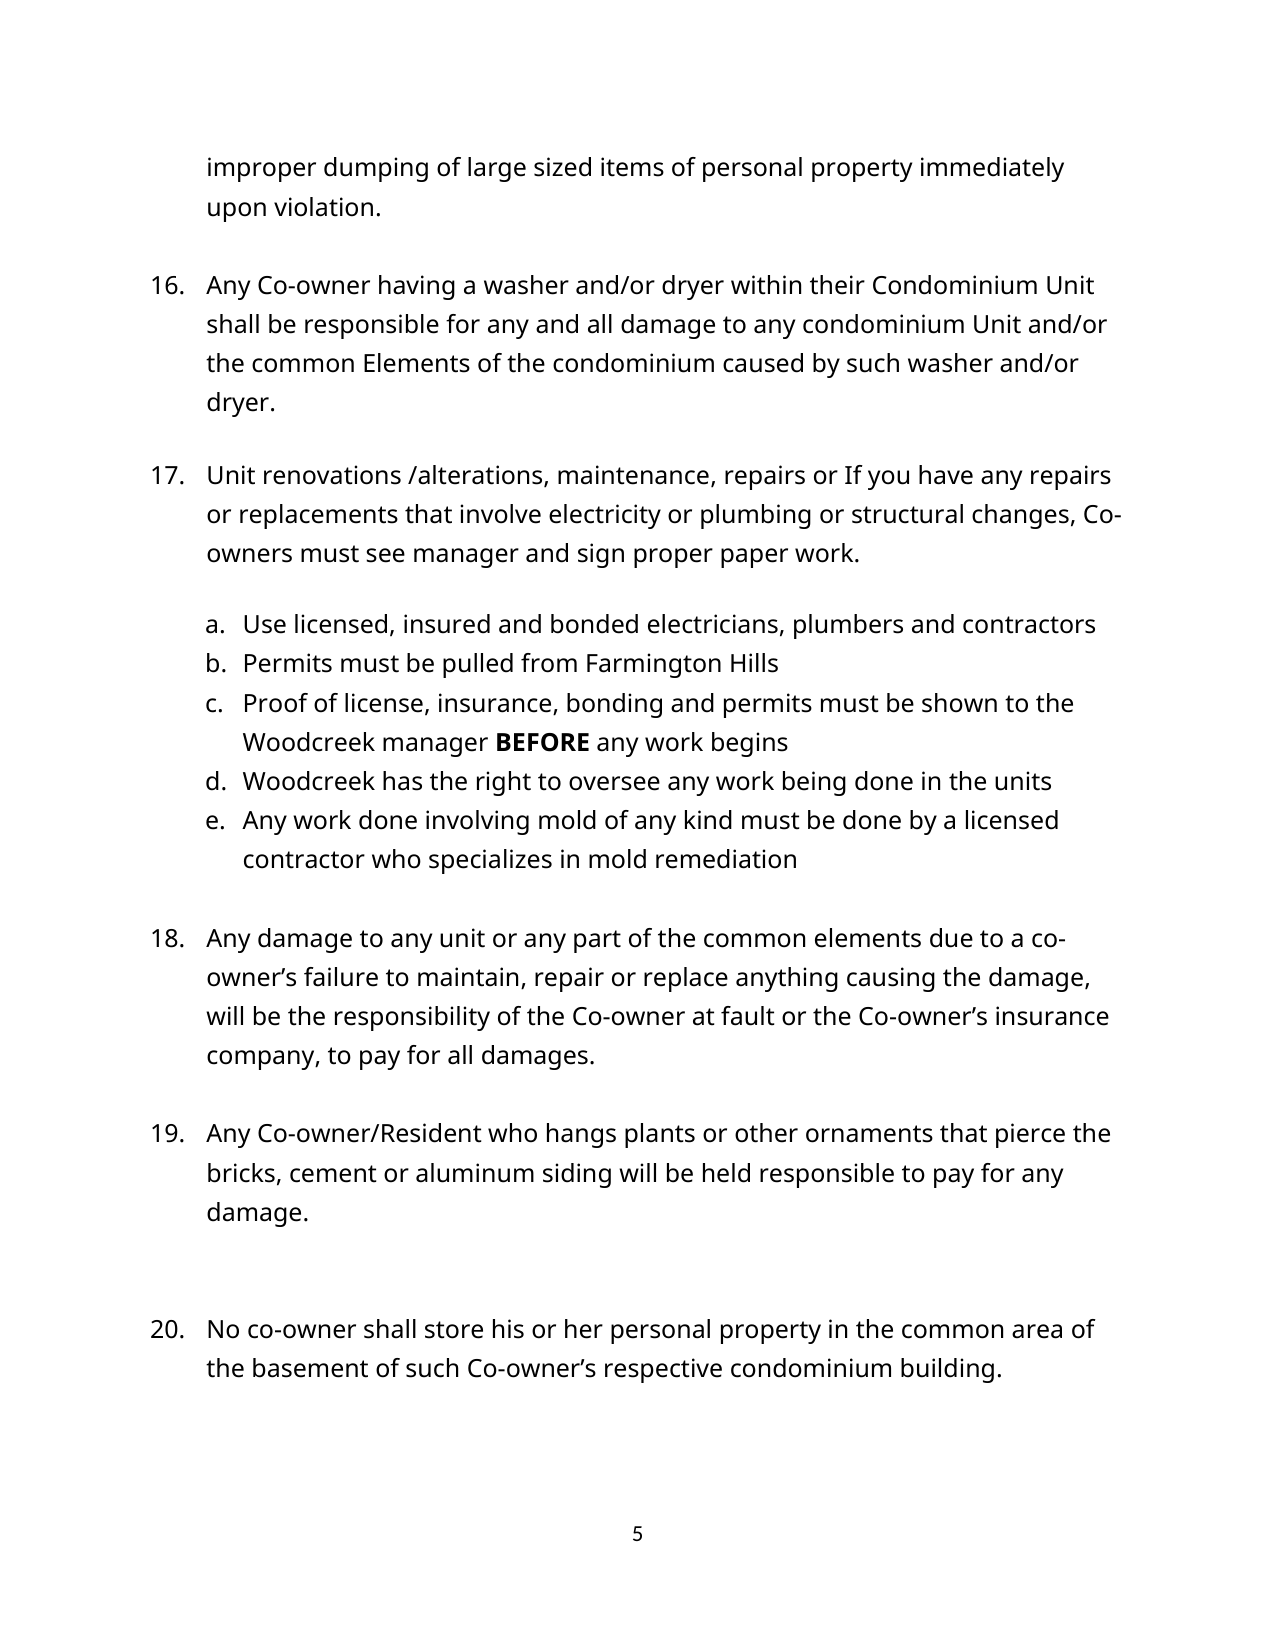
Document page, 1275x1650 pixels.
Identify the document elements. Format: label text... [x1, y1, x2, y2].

text 17. Unit renovations /alterations, maintenance, repairs or If you have any repairs or replacements that involve electricity or plumbing or structural changes, Co-owners must see manager and sign proper paper work. [150, 457, 1125, 570]
text 19. Any Co-owner/Resident who hangs plants or other ornaments that pierce the bricks, cement or aluminum siding will be held responsible to pay for any damage. [150, 1116, 1125, 1228]
text 16. Any Co-owner having a washer and/or dryer within their Condominium Unit shall be responsible for any and all damage to any condominium Unit and/or the common Elements of the condominium caused by such washer and/or dryer. [150, 267, 1125, 419]
text 18. Any damage to any unit or any part of the common elements due to a co-owner’s failure to maintain, repair or replace anything causing the damage, will be the responsibility of the Co-owner at fault or the Co-owner’s insurance company, to pay for all damages. [150, 920, 1125, 1072]
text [150, 150, 1125, 223]
text 20. No co-owner shall store his or her personal property in the common area of the basement of such Co-owner’s respective condominium building. [150, 1312, 1125, 1385]
list Permits must be pulled from Farmington Hills [205, 646, 1125, 680]
list Use licensed, insured and bonded electricians, plumbers and contractors [205, 607, 1125, 641]
list Any work done involving mold of any kind must be done by a licensed contractor who specializes in mold remediation [205, 803, 1125, 876]
list Proof of license, insurance, bonding and permits must be shown to the Woodcreek manager BEFORE any work begins [205, 685, 1125, 758]
list Woodcreek has the right to oversee any work being done in the units [205, 764, 1125, 798]
